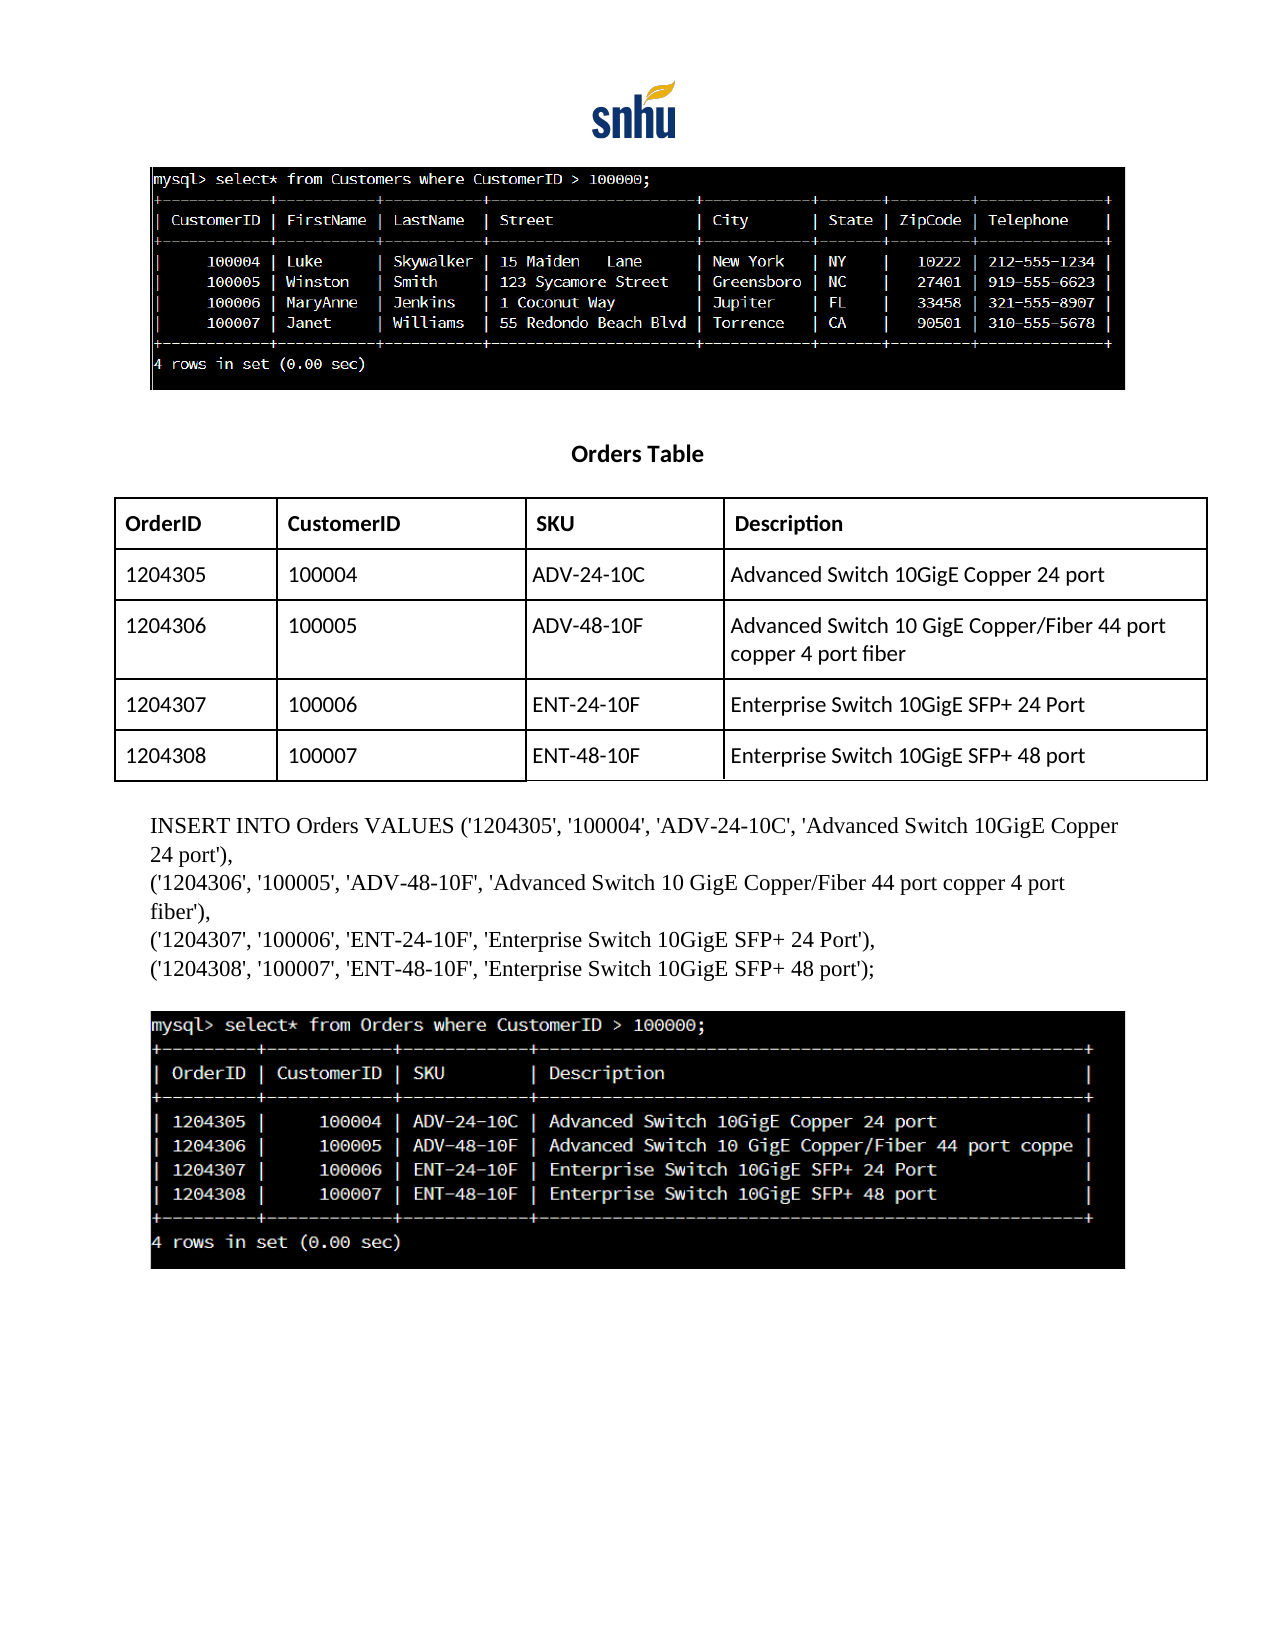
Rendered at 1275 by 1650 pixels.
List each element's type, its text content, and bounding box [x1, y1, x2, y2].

table_cell ENT-24-10F [527, 680, 723, 729]
table_header CustomerID [278, 499, 525, 548]
table_cell 100004 [278, 550, 525, 599]
list ('1204308', '100007', 'ENT-48-10F', 'Enterprise Switch 10GigE SFP+ 48 port'); [150, 954, 1125, 981]
table_header OrderID [116, 499, 276, 548]
picture [150, 167, 1125, 390]
table_cell ADV-24-10C [527, 550, 723, 599]
picture [573, 75, 702, 147]
picture [150, 1011, 1125, 1269]
table_cell Enterprise Switch 10GigE SFP+ 24 Port [725, 680, 1206, 729]
table_cell ENT-48-10F [527, 731, 724, 780]
table_cell Enterprise Switch 10GigE SFP+ 48 port [724, 731, 1206, 780]
list Orders Table [150, 438, 1125, 469]
table_cell 1204306 [116, 601, 276, 678]
table_cell 1204308 [116, 731, 276, 780]
list INSERT INTO Orders VALUES ('1204305', '100004', 'ADV-24-10C', 'Advanced Switch 10GigE Copper 24 port'), [150, 812, 1125, 867]
table_cell ADV-48-10F [527, 601, 723, 678]
table_header Description [725, 499, 1206, 548]
table_cell Advanced Switch 10GigE Copper 24 port [725, 550, 1206, 599]
table_cell 100005 [278, 601, 525, 678]
table_header SKU [527, 499, 723, 548]
table_cell 1204305 [116, 550, 276, 599]
table_cell 100006 [278, 680, 525, 729]
table_cell Advanced Switch 10 GigE Copper/Fiber 44 port copper 4 port fiber [725, 601, 1206, 678]
list ('1204307', '100006', 'ENT-24-10F', 'Enterprise Switch 10GigE SFP+ 24 Port'), [150, 926, 1125, 952]
table_cell 100007 [278, 731, 525, 780]
table_cell 1204307 [116, 680, 276, 729]
list ('1204306', '100005', 'ADV-48-10F', 'Advanced Switch 10 GigE Copper/Fiber 44 port copper 4 port fiber'), [150, 869, 1125, 924]
